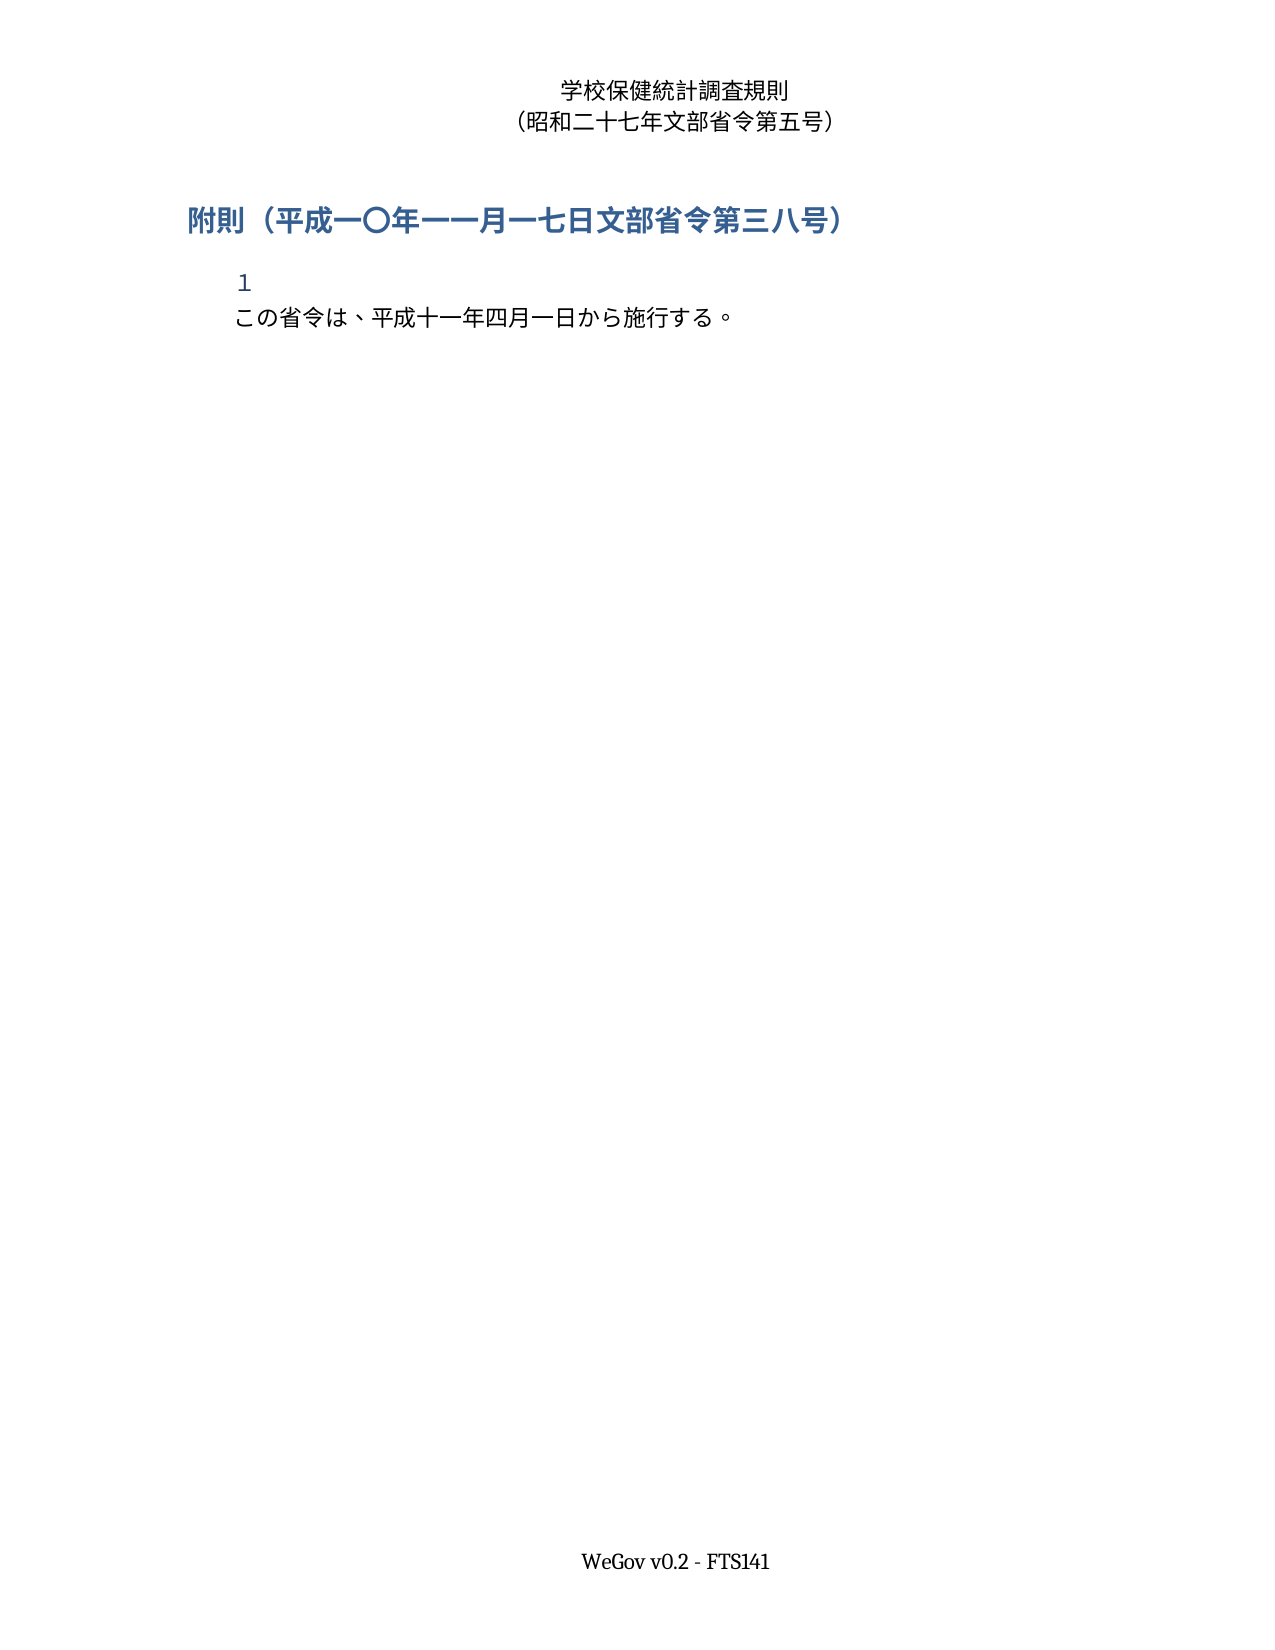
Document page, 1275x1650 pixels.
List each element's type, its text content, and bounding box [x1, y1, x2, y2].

subtitle 附則（平成一〇年一一月一七日文部省令第三八号） [187, 200, 1087, 240]
text この省令は、平成十一年四月一日から施行する。 [233, 302, 1087, 334]
subtitle １ [233, 266, 1087, 298]
